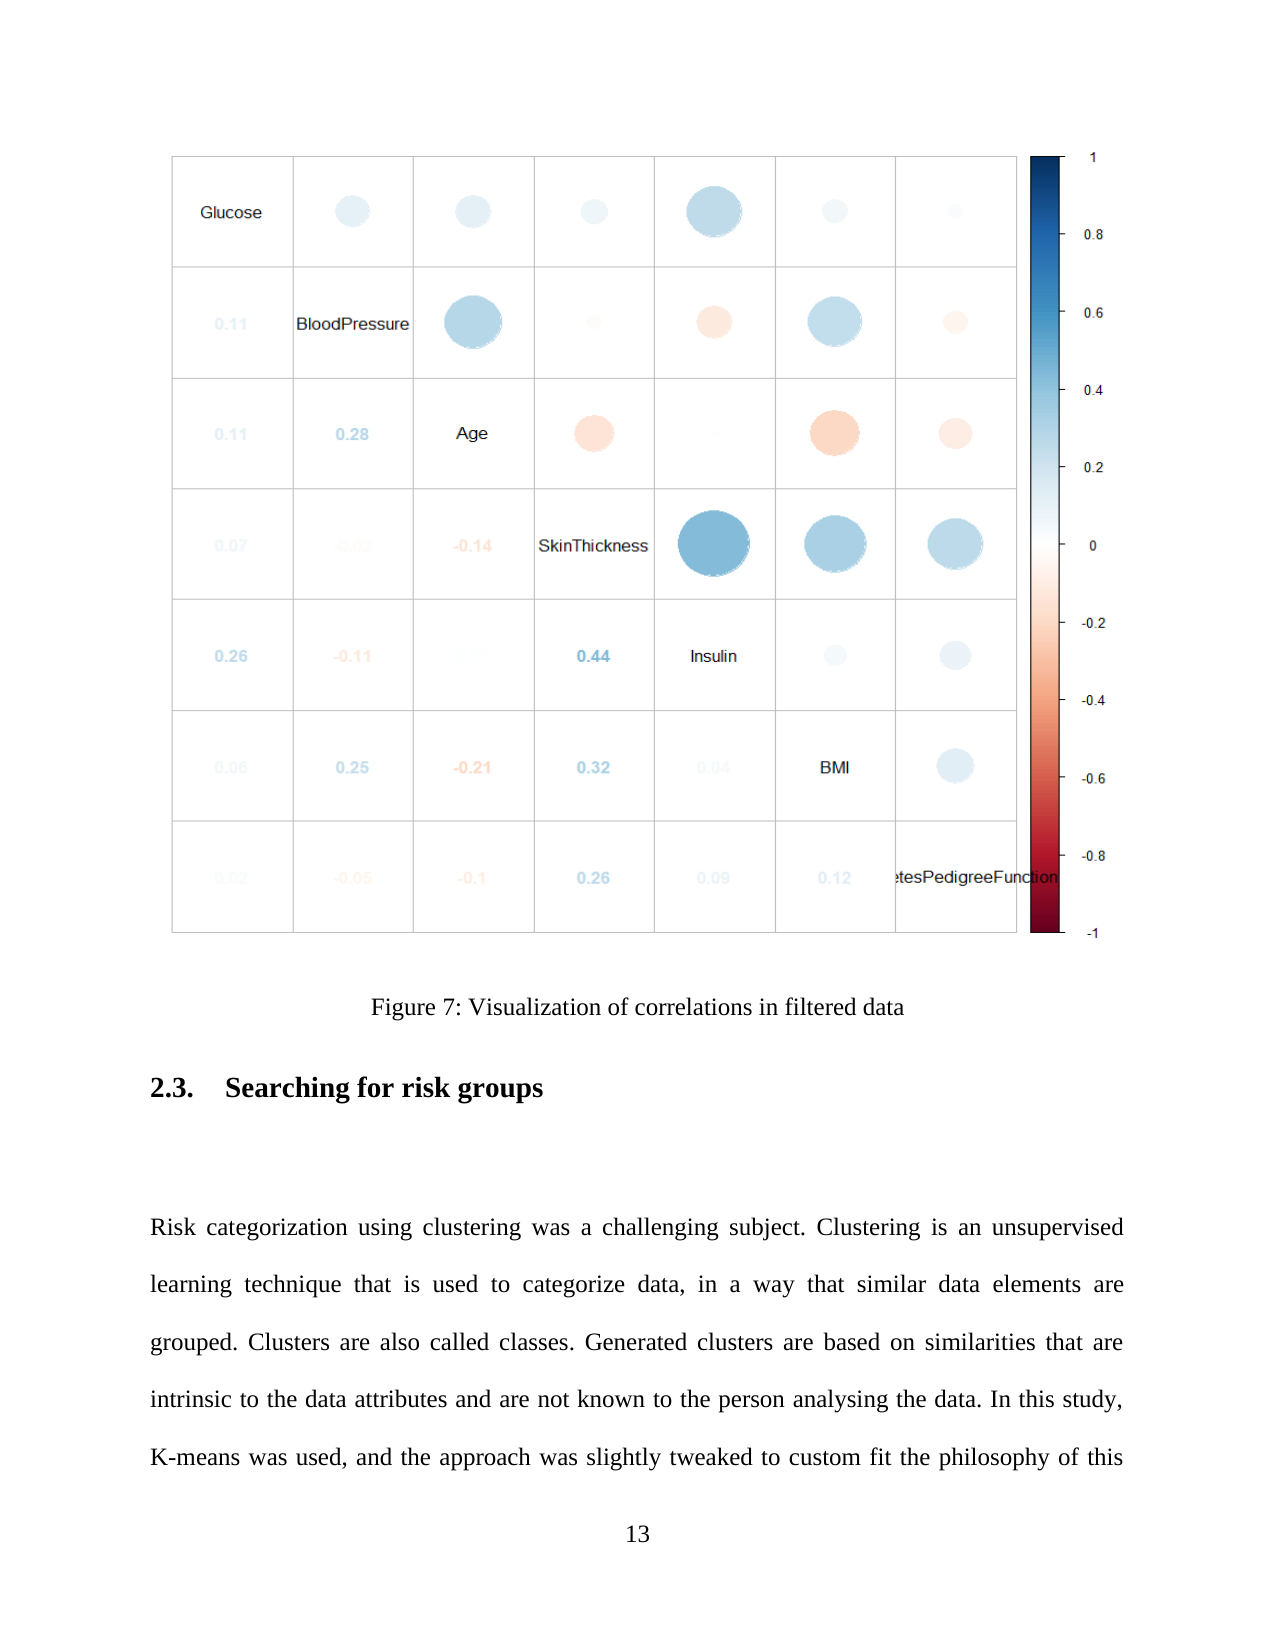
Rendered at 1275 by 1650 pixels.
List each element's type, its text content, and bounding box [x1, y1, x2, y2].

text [150, 1212, 1125, 1471]
picture [164, 150, 1111, 947]
subtitle Searching for risk groups [150, 1071, 1125, 1104]
text Figure 7: Visualization of correlations in filtered data [150, 992, 1125, 1021]
